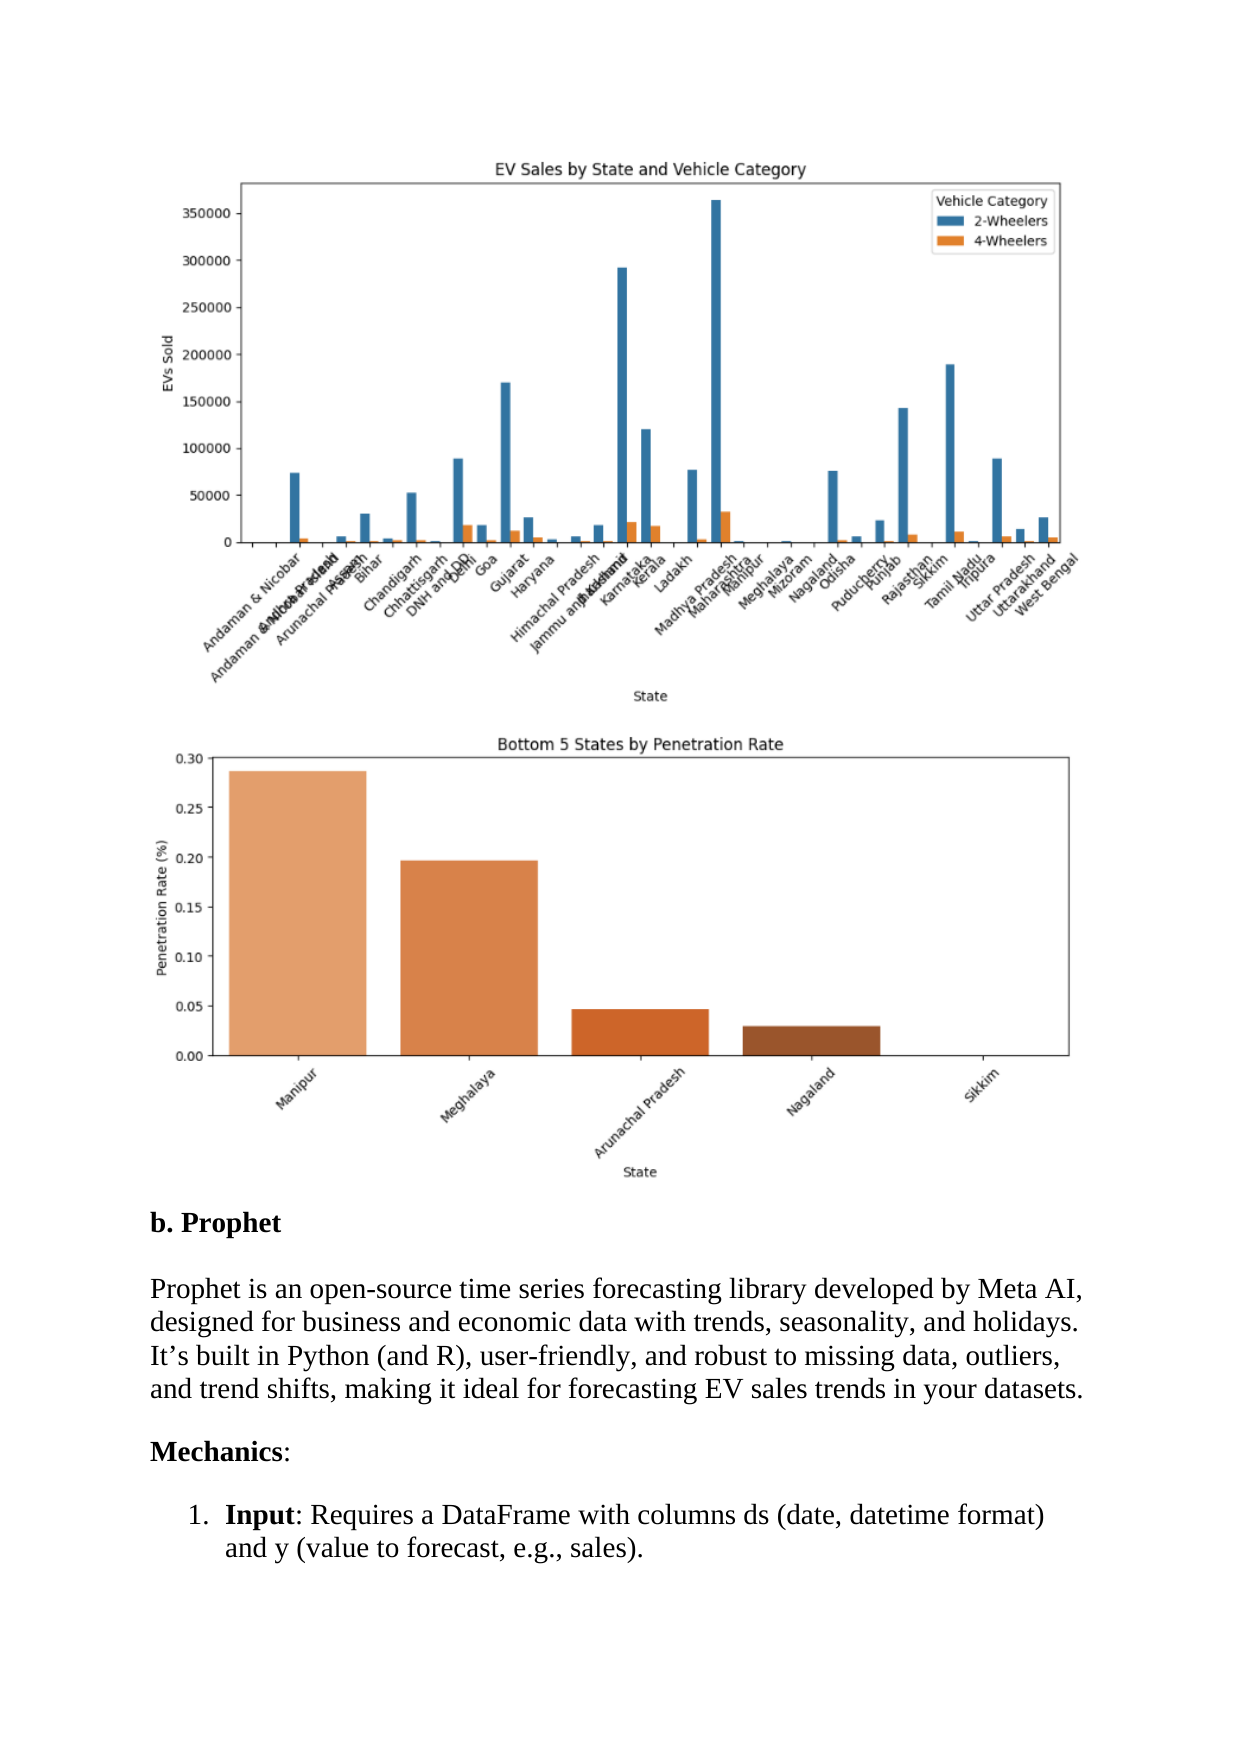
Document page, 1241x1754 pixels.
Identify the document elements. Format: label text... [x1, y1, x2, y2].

picture [150, 150, 1091, 705]
text b. Prophet [150, 1206, 1090, 1239]
text Prophet is an open-source time series forecasting library developed by Meta AI, designed for business and economic data with trends, seasonality, and holidays. It’s built in Python (and R), user-friendly, and robust to missing data, outliers, and trend shifts, making it ideal for forecasting EV sales trends in your datasets. [150, 1271, 1090, 1405]
text Mechanics: [150, 1434, 1090, 1468]
list Input: Requires a DataFrame with columns ds (date, datetime format) and y (value to forecast, e.g., sales). [187, 1497, 1090, 1564]
picture [150, 723, 1091, 1187]
